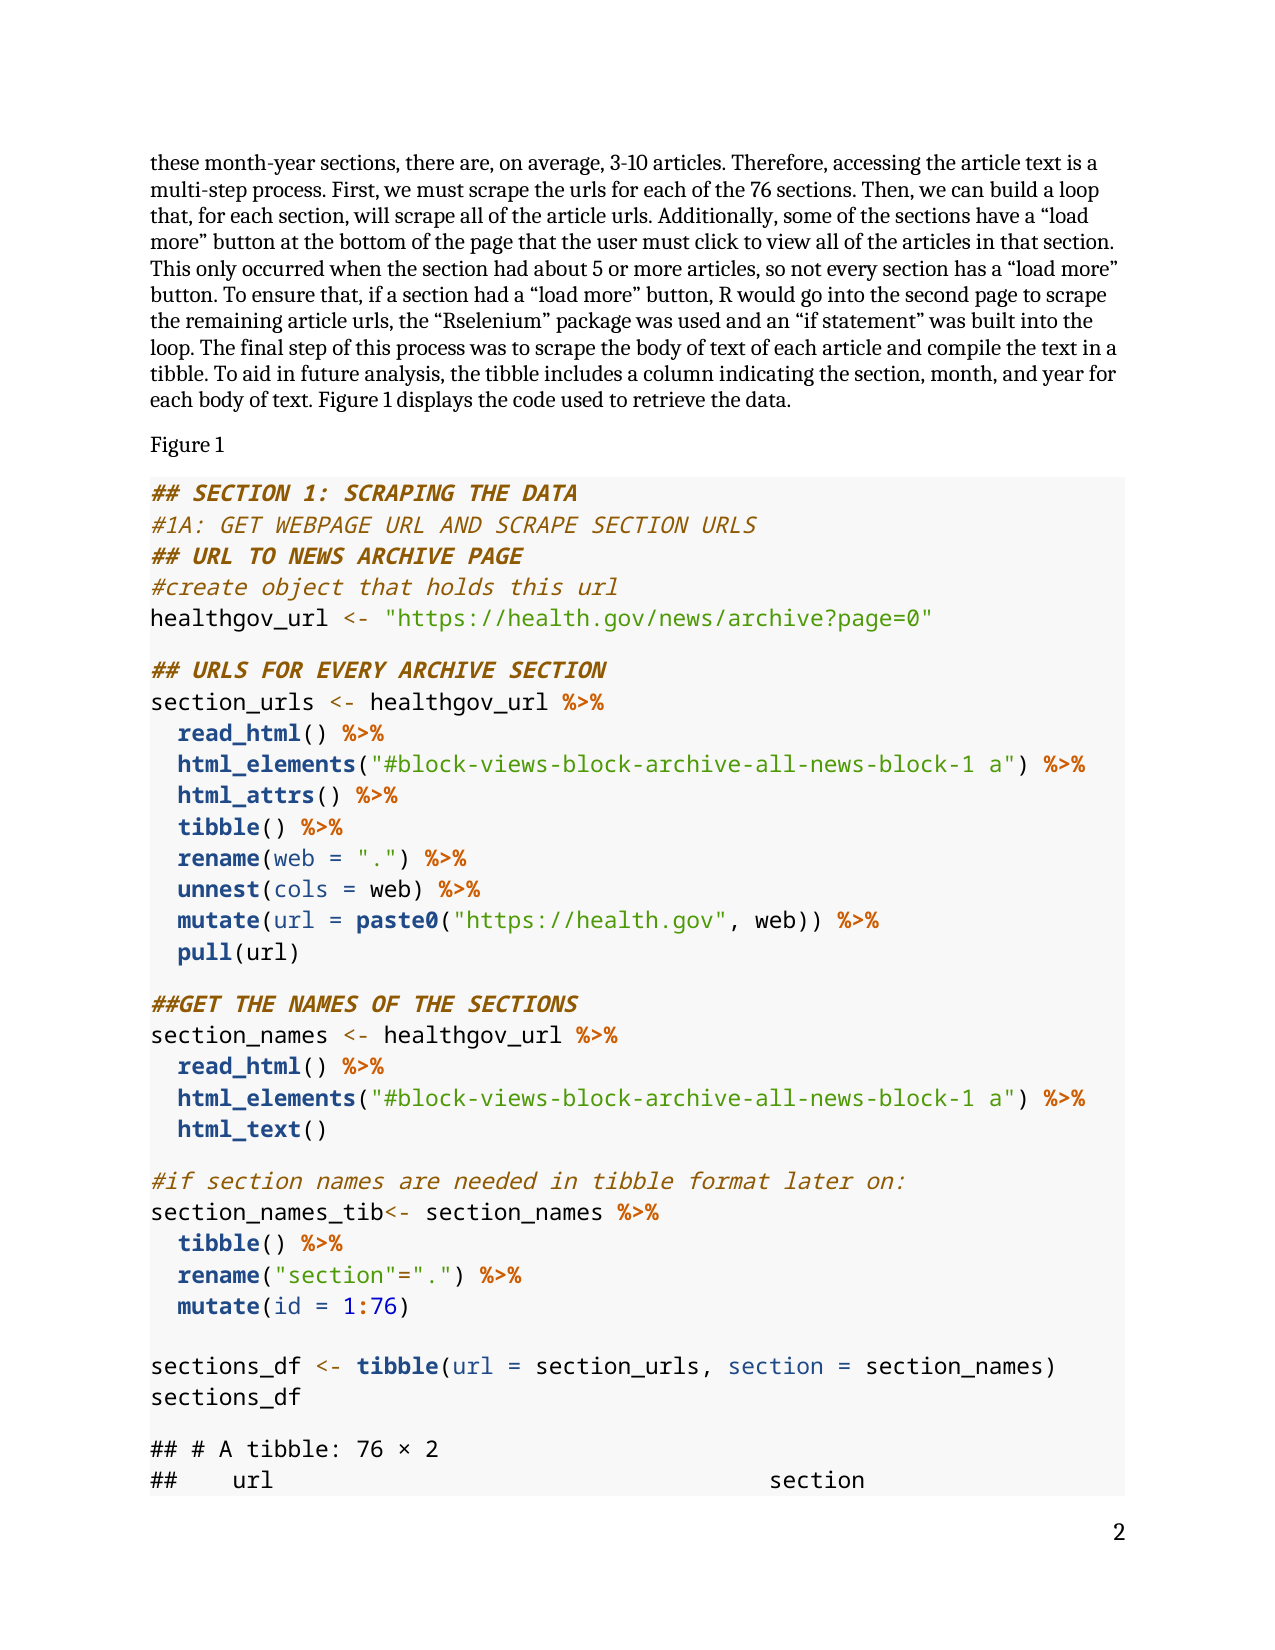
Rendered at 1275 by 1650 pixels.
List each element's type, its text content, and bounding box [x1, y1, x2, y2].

text Figure 1 [150, 432, 1125, 459]
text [150, 150, 1125, 413]
text ## URLS FOR EVERY ARCHIVE SECTION section_urls <- healthgov_url %>% read_html() %>% html_elements("#block-views-block-archive-all-news-block-1 a") %>% html_attrs() %>% tibble() %>% rename(web = ".") %>% unnest(cols = web) %>% mutate(url = paste0("https://health.gov", web)) %>% pull(url) [150, 654, 1125, 967]
text #if section names are needed in tibble format later on: section_names_tib<- section_names %>% tibble() %>% rename("section"=".") %>% mutate(id = 1:76) sections_df <- tibble(url = section_urls, section = section_names) sections_df [150, 1165, 1125, 1412]
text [150, 1433, 1125, 1496]
text ## SECTION 1: SCRAPING THE DATA #1A: GET WEBPAGE URL AND SCRAPE SECTION URLS ## URL TO NEWS ARCHIVE PAGE #create object that holds this url healthgov_url <- "https://health.gov/news/archive?page=0" [150, 477, 1125, 634]
text ##GET THE NAMES OF THE SECTIONS section_names <- healthgov_url %>% read_html() %>% html_elements("#block-views-block-archive-all-news-block-1 a") %>% html_text() [329, 988, 1125, 1144]
